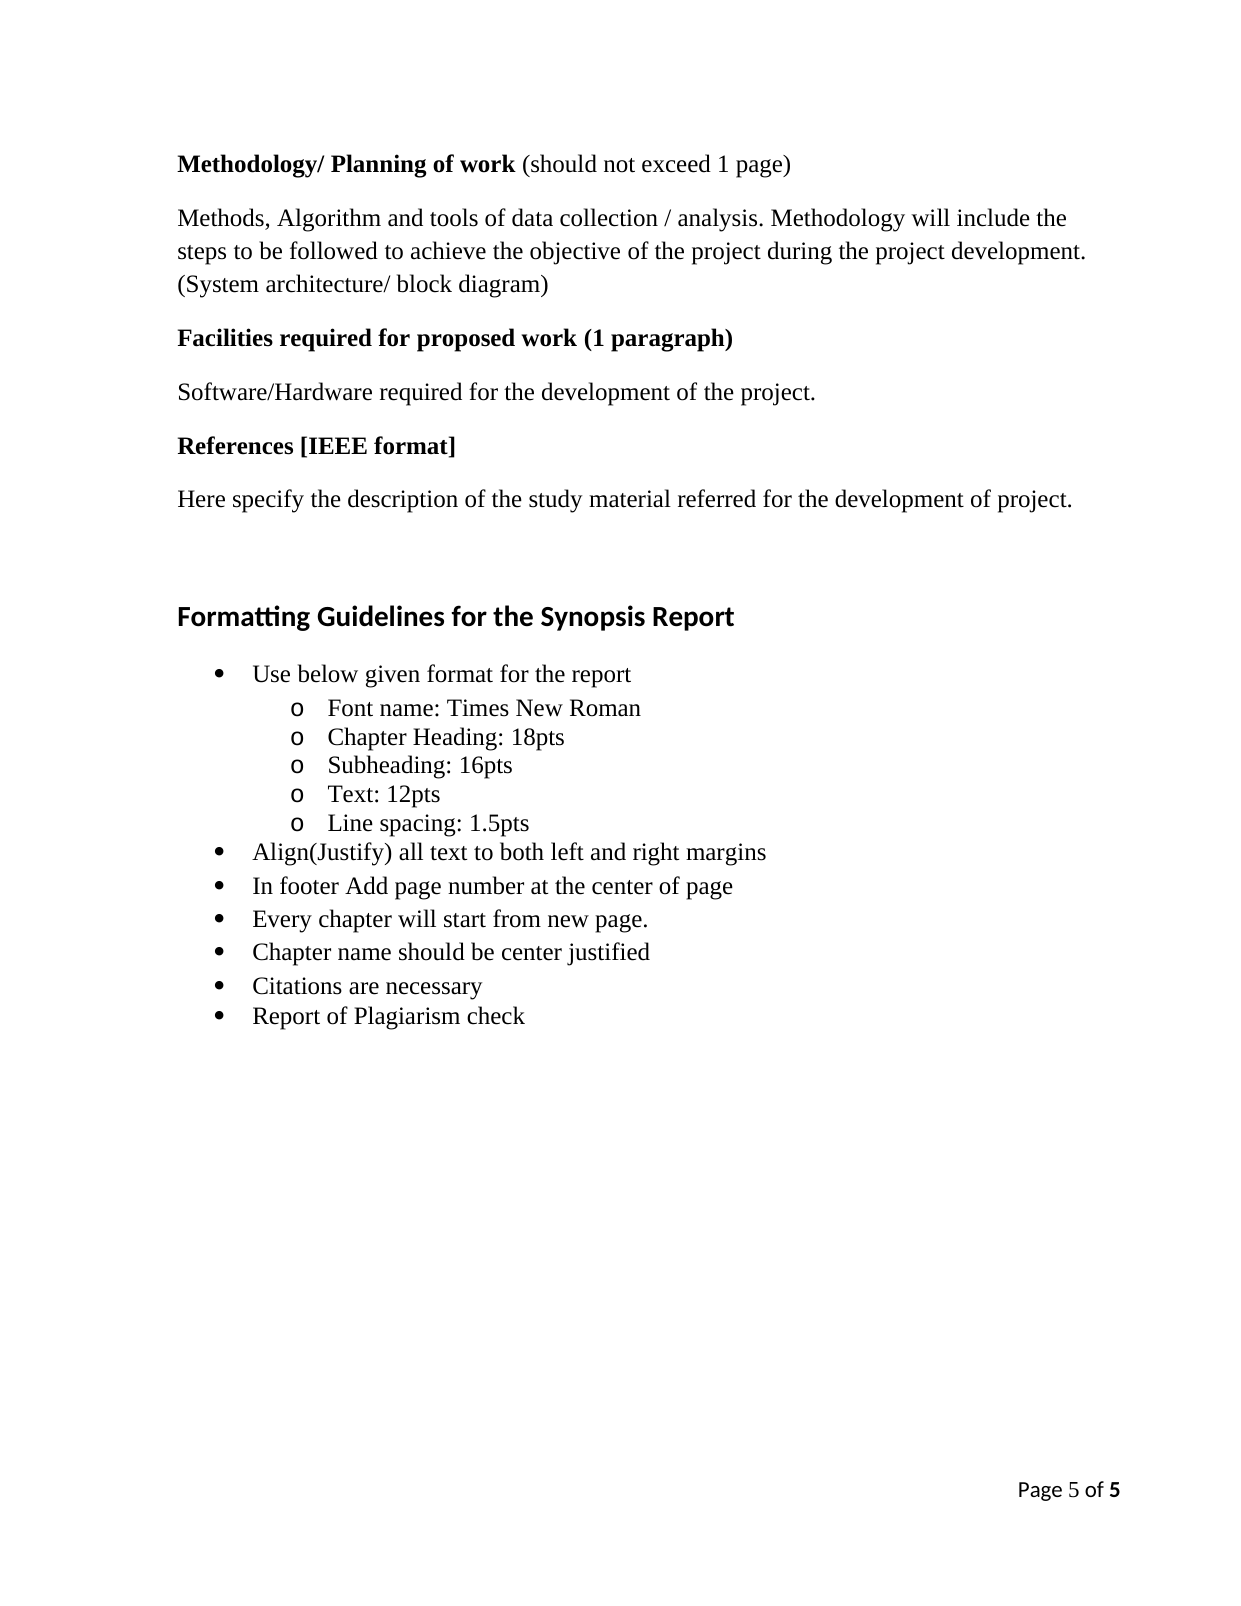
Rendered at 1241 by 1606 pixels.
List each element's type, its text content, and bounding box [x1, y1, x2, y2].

list Chapter name should be center justified [215, 937, 1165, 966]
list Citations are necessary [215, 970, 1165, 1000]
list Report of Plagiarism check [215, 1000, 1165, 1031]
text Facilities required for proposed work (1 paragraph) Software/Hardware required for the development of the project. References [IEEE format] [177, 323, 816, 460]
list Every chapter will start from new page. [215, 904, 1165, 933]
list Line spacing: 1.5pts [289, 808, 1165, 837]
list Use below given format for the report [215, 659, 1165, 688]
list Subheading: 16pts [289, 751, 1165, 779]
text Here specify the description of the study material referred for the development of project. [177, 485, 1165, 513]
list In footer Add page number at the center of page [215, 871, 1165, 900]
list Text: 12pts [289, 779, 1165, 808]
text Methodology/ Planning of work (should not exceed 1 page) [177, 149, 1165, 178]
text Formatting Guidelines for the Synopsis Report [177, 598, 1165, 633]
list Align(Justify) all text to both left and right margins [215, 837, 1165, 867]
text Methods, Algorithm and tools of data collection / analysis. Methodology will include the steps to be followed to achieve the objective of the project during the project development. (System architecture/ block diagram) [177, 203, 1112, 298]
list Font name: Times New Roman [289, 692, 1165, 722]
list Chapter Heading: 18pts [289, 722, 1165, 751]
